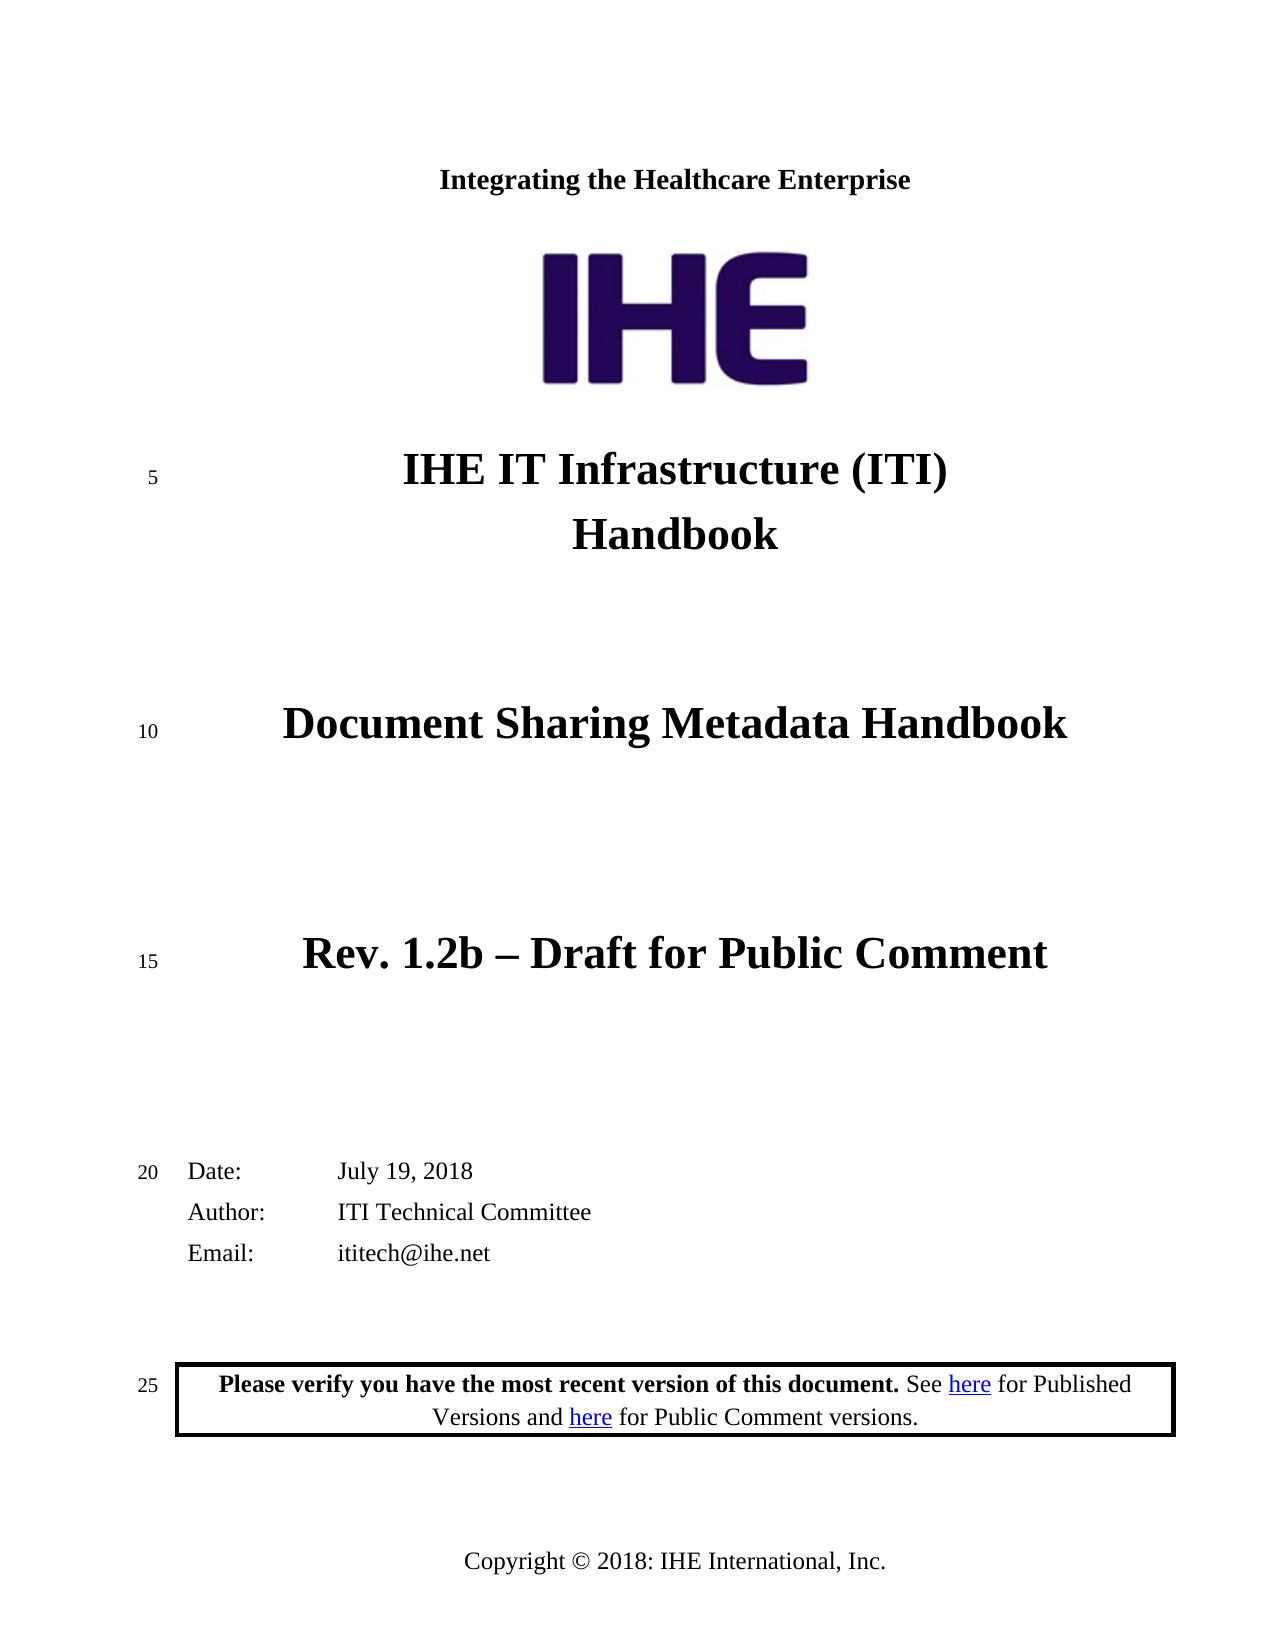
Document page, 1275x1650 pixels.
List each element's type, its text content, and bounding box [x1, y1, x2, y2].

picture [540, 249, 810, 388]
text Document Sharing Metadata Handbook [187, 696, 1162, 748]
text Rev. 1.2b – Draft for Public Comment [187, 926, 1162, 978]
text Author: ITI Technical Committee [187, 1197, 1162, 1226]
text Handbook [187, 507, 1162, 559]
text IHE IT Infrastructure (ITI) [187, 441, 1162, 494]
text Integrating the Healthcare Enterprise [187, 162, 1162, 196]
text Email: ititech@ihe.net [187, 1238, 1162, 1267]
text Date: July 19, 2018 [187, 1156, 1162, 1185]
text Please verify you have the most recent version of this document. See here for Published Versions and here for Public Comment versions. [179, 1367, 1171, 1433]
